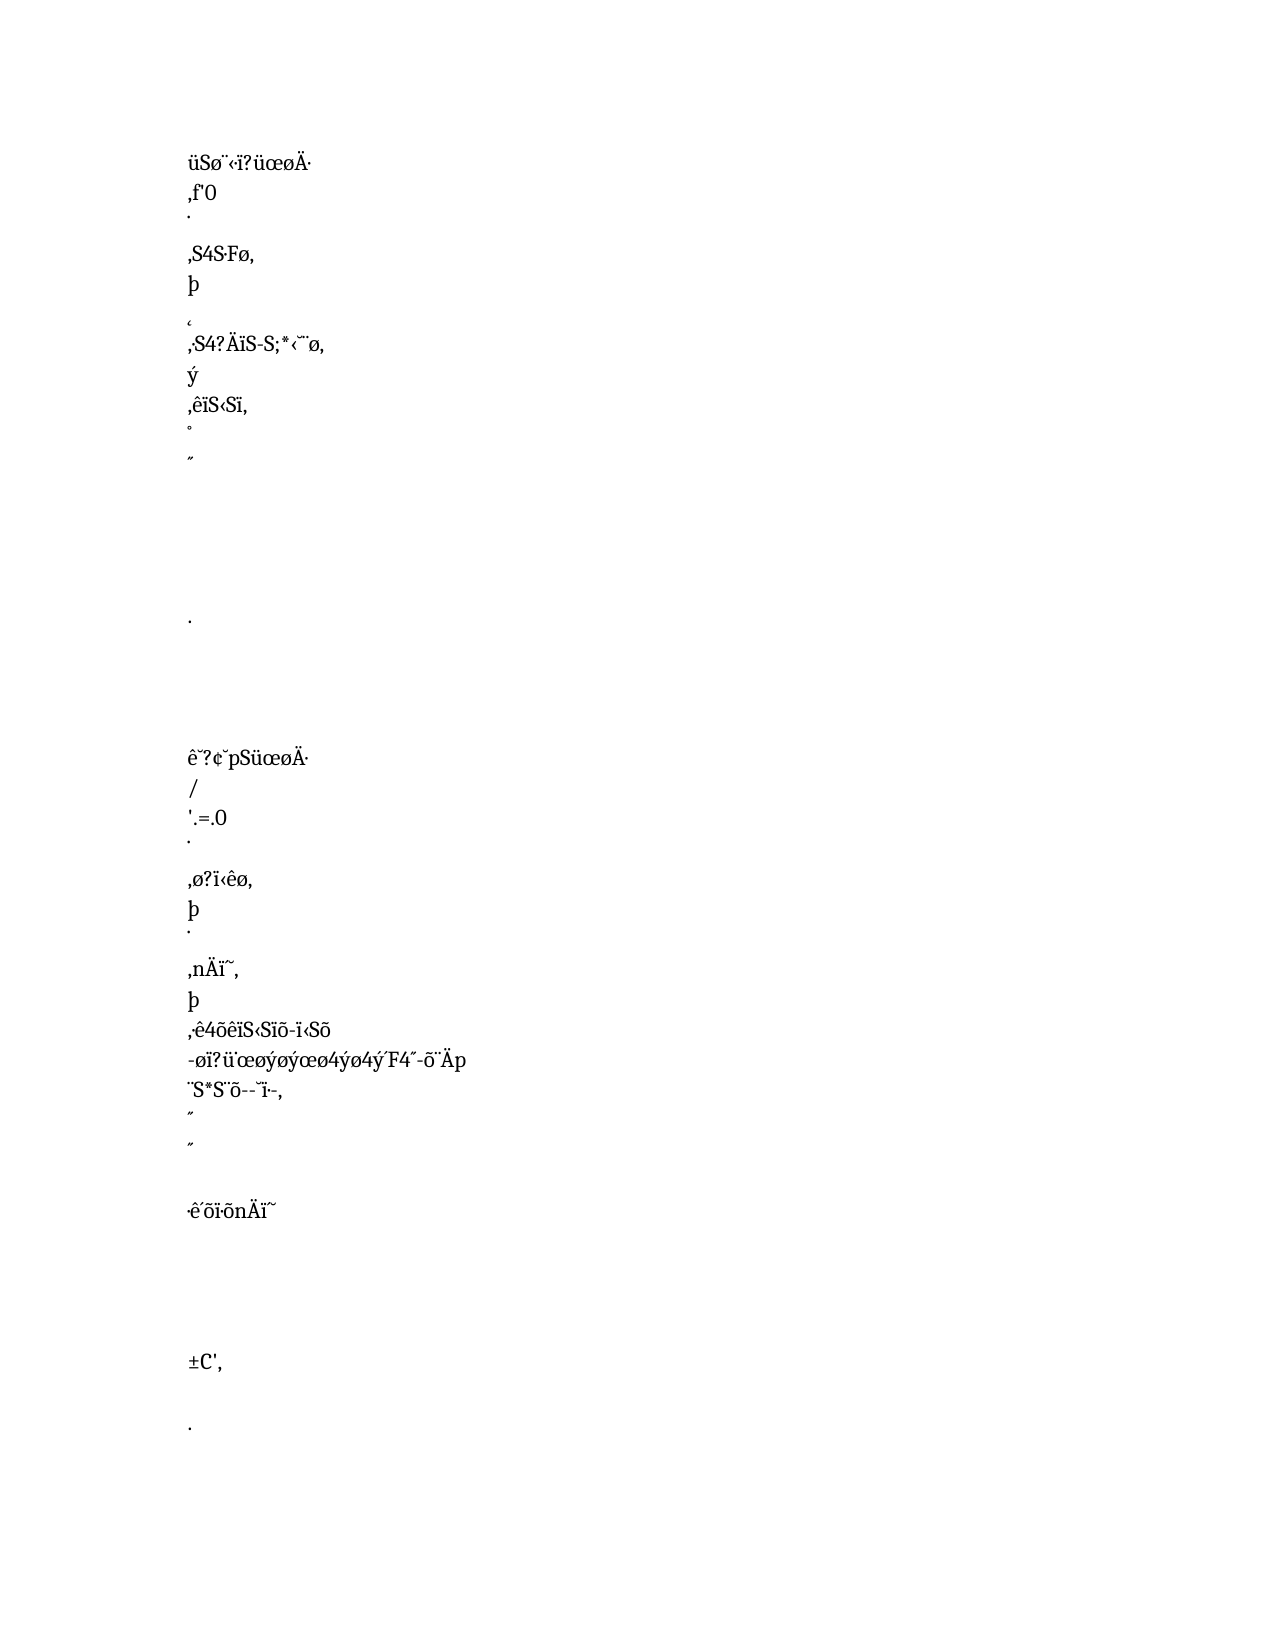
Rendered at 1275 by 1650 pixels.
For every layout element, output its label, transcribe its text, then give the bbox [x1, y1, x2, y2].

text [187, 150, 1087, 690]
text ê˘?¢˘pSüœøÄ· / '.=.0 ˙ ,ø?ï‹êø, þ ˙ ,nÄï´˘, þ ,·ê4õêïS‹Sïõ-ï‹Sõ -øï?ü˙œøýøýœø4ýø4ý´F4˝-õ¨Äp ¨S*S¨õ--˘ï·-, ˝ ˝ ·ê´õï·õnÄï´˘ ±C', . [187, 714, 1087, 1496]
